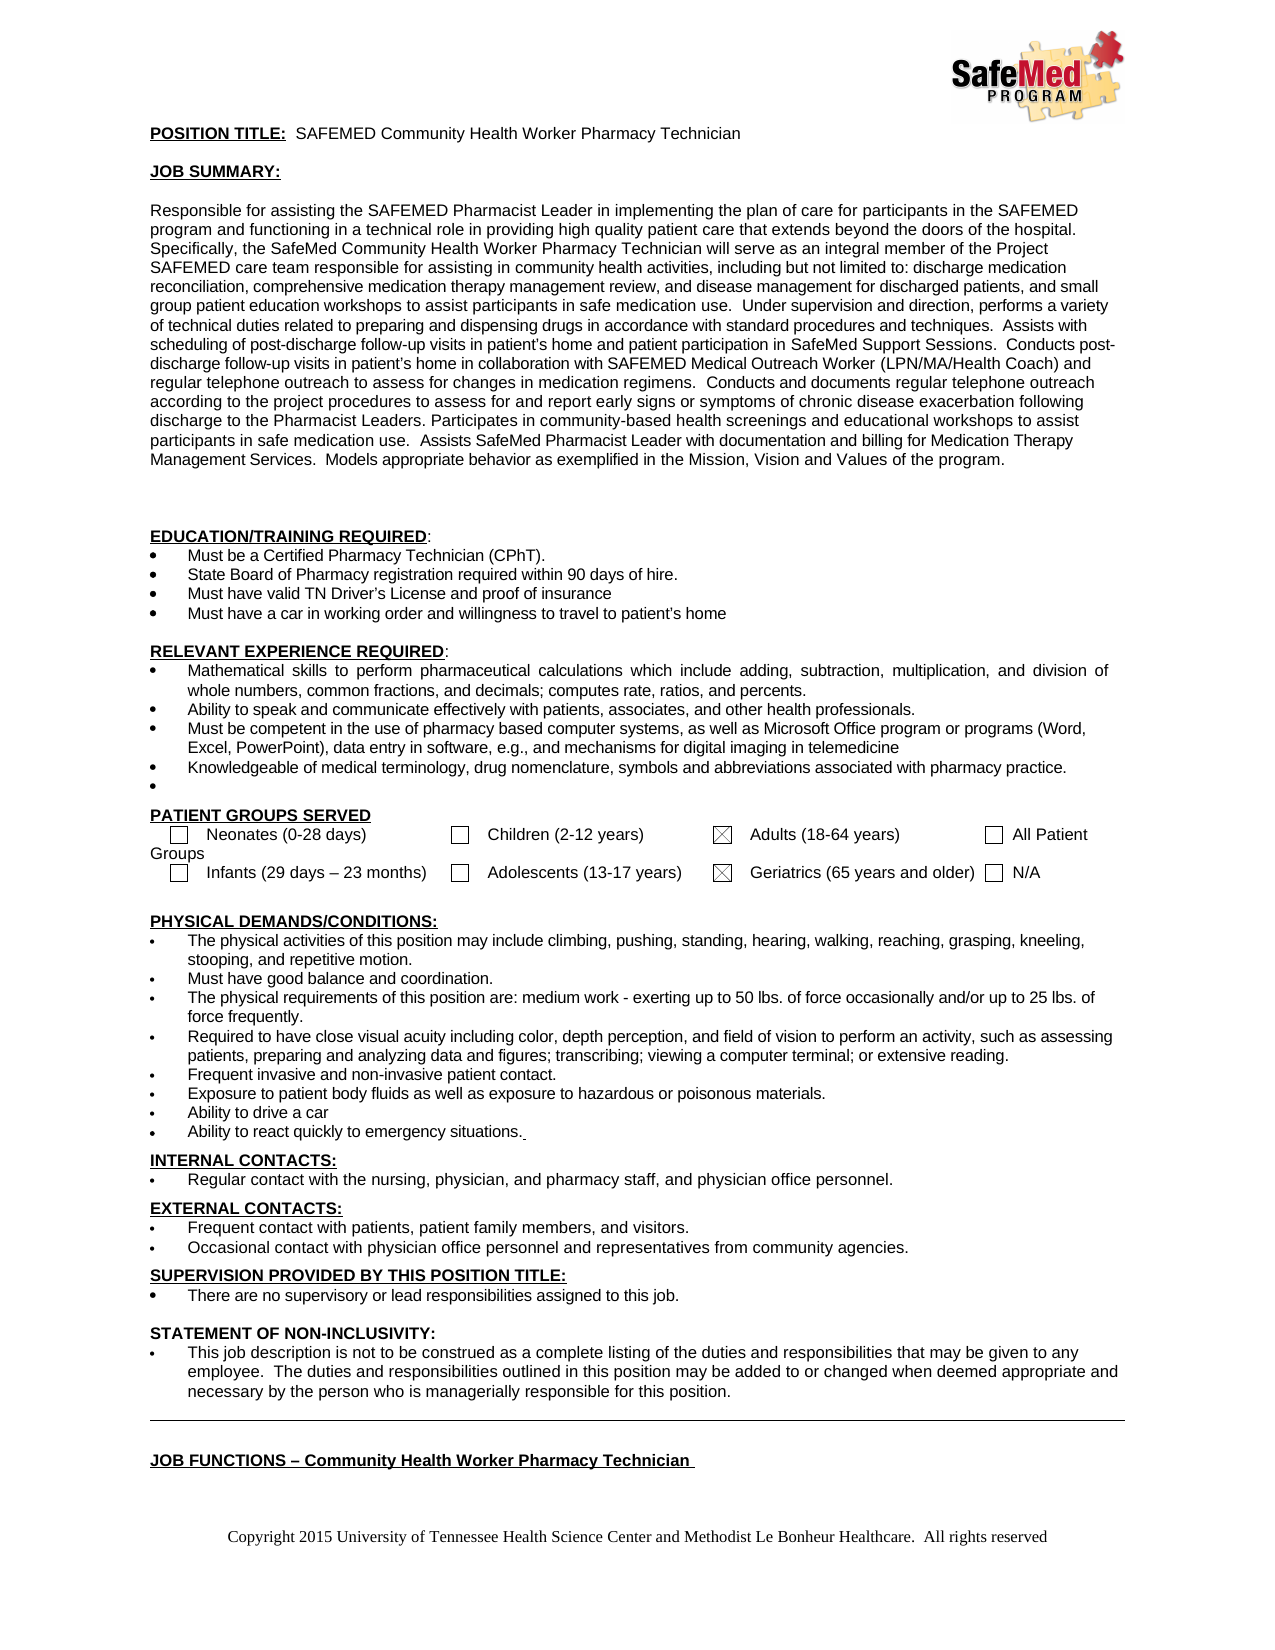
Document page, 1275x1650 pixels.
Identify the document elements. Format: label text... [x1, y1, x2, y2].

list Frequent contact with patients, patient family members, and visitors. [150, 1218, 1125, 1237]
list Knowledgeable of medical terminology, drug nomenclature, symbols and abbreviations associated with pharmacy practice. [150, 757, 1110, 777]
list Regular contact with the nursing, physician, and pharmacy staff, and physician office personnel. [150, 1170, 1125, 1189]
text EDUCATION/TRAINING REQUIRED: [150, 526, 1125, 546]
text POSITION TITLE: SAFEMED Community Health Worker Pharmacy Technician [150, 124, 1125, 143]
text INTERNAL CONTACTS: [150, 1151, 1125, 1170]
list This job description is not to be construed as a complete listing of the duties and responsibilities that may be given to any employee. The duties and responsibilities outlined in this position may be added to or changed when deemed appropriate and necessary by the person who is managerially responsible for this position. [150, 1343, 1125, 1401]
list Must be competent in the use of pharmacy based computer systems, as well as Microsoft Office program or programs (Word, Excel, PowerPoint), data entry in software, e.g., and mechanisms for digital imaging in telemedicine [150, 719, 1110, 757]
list Frequent invasive and non-invasive patient contact. [150, 1065, 1125, 1084]
text EXTERNAL CONTACTS: [150, 1199, 1125, 1218]
list Ability to speak and communicate effectively with patients, associates, and other health professionals. [150, 700, 1110, 719]
list Mathematical skills to perform pharmaceutical calculations which include adding, subtraction, multiplication, and division of whole numbers, common fractions, and decimals; computes rate, ratios, and percents. [150, 661, 1110, 700]
list Must have valid TN Driver’s License and proof of insurance [150, 584, 1110, 603]
text PATIENT GROUPS SERVED [150, 806, 1125, 825]
list Ability to drive a car [150, 1103, 1125, 1122]
list Occasional contact with physician office personnel and representatives from community agencies. [150, 1237, 1125, 1257]
list Exposure to patient body fluids as well as exposure to hazardous or poisonous materials. [150, 1084, 1125, 1103]
text STATEMENT OF NON-INCLUSIVITY: [150, 1324, 1125, 1343]
list State Board of Pharmacy registration required within 90 days of hire. [150, 565, 1110, 584]
text SUPERVISION PROVIDED BY THIS POSITION TITLE: [150, 1266, 1125, 1285]
list Ability to react quickly to emergency situations. [150, 1122, 1125, 1141]
text RELEVANT EXPERIENCE REQUIRED: [150, 642, 1125, 661]
list The physical requirements of this position are: medium work - exerting up to 50 lbs. of force occasionally and/or up to 25 lbs. of force frequently. [150, 988, 1125, 1026]
list Required to have close visual acuity including color, depth perception, and field of vision to perform an activity, such as assessing patients, preparing and analyzing data and figures; transcribing; viewing a computer terminal; or extensive reading. [150, 1026, 1125, 1065]
list Must have good balance and coordination. [150, 969, 1125, 988]
list The physical activities of this position may include climbing, pushing, standing, hearing, walking, reaching, grasping, kneeling, stooping, and repetitive motion. [150, 931, 1125, 969]
list Must be a Certified Pharmacy Technician (CPhT). [150, 546, 1110, 565]
text PHYSICAL DEMANDS/CONDITIONS: [150, 911, 1125, 931]
list Must have a car in working order and willingness to travel to patient’s home [150, 603, 1110, 623]
text Responsible for assisting the SAFEMED Pharmacist Leader in implementing the plan of care for participants in the SAFEMED program and functioning in a technical role in providing high quality patient care that extends beyond the doors of the hospital. Specifically, the SafeMed Community Health Worker Pharmacy Technician will serve as an integral member of the Project SAFEMED care team responsible for assisting in community health activities, including but not limited to: discharge medication reconciliation, comprehensive medication therapy management review, and disease management for discharged patients, and small group patient education workshops to assist participants in safe medication use. Under supervision and direction, performs a variety of technical duties related to preparing and dispensing drugs in accordance with standard procedures and techniques. Assists with scheduling of post-discharge follow-up visits in patient’s home and patient participation in SafeMed Support Sessions. Conducts post-discharge follow-up visits in patient’s home in collaboration with SAFEMED Medical Outreach Worker (LPN/MA/Health Coach) and regular telephone outreach to assess for changes in medication regimens. Conducts and documents regular telephone outreach according to the project procedures to assess for and report early signs or symptoms of chronic disease exacerbation following discharge to the Pharmacist Leaders. Participates in community-based health screenings and educational workshops to assist participants in safe medication use. Assists SafeMed Pharmacist Leader with documentation and billing for Medication Therapy Management Services. Models appropriate behavior as exemplified in the Mission, Vision and Values of the program. [150, 200, 1125, 469]
list There are no supervisory or lead responsibilities assigned to this job. [150, 1285, 1110, 1305]
text Infants (29 days – 23 months) Adolescents (13-17 years) Geriatrics (65 years and older) N/A [150, 863, 1125, 882]
text Neonates (0-28 days) Children (2-12 years) Adults (18-64 years) All Patient Groups [150, 825, 1125, 863]
picture [950, 30, 1125, 124]
text JOB FUNCTIONS – Community Health Worker Pharmacy Technician [150, 1450, 1125, 1469]
text JOB SUMMARY: [150, 162, 1125, 181]
